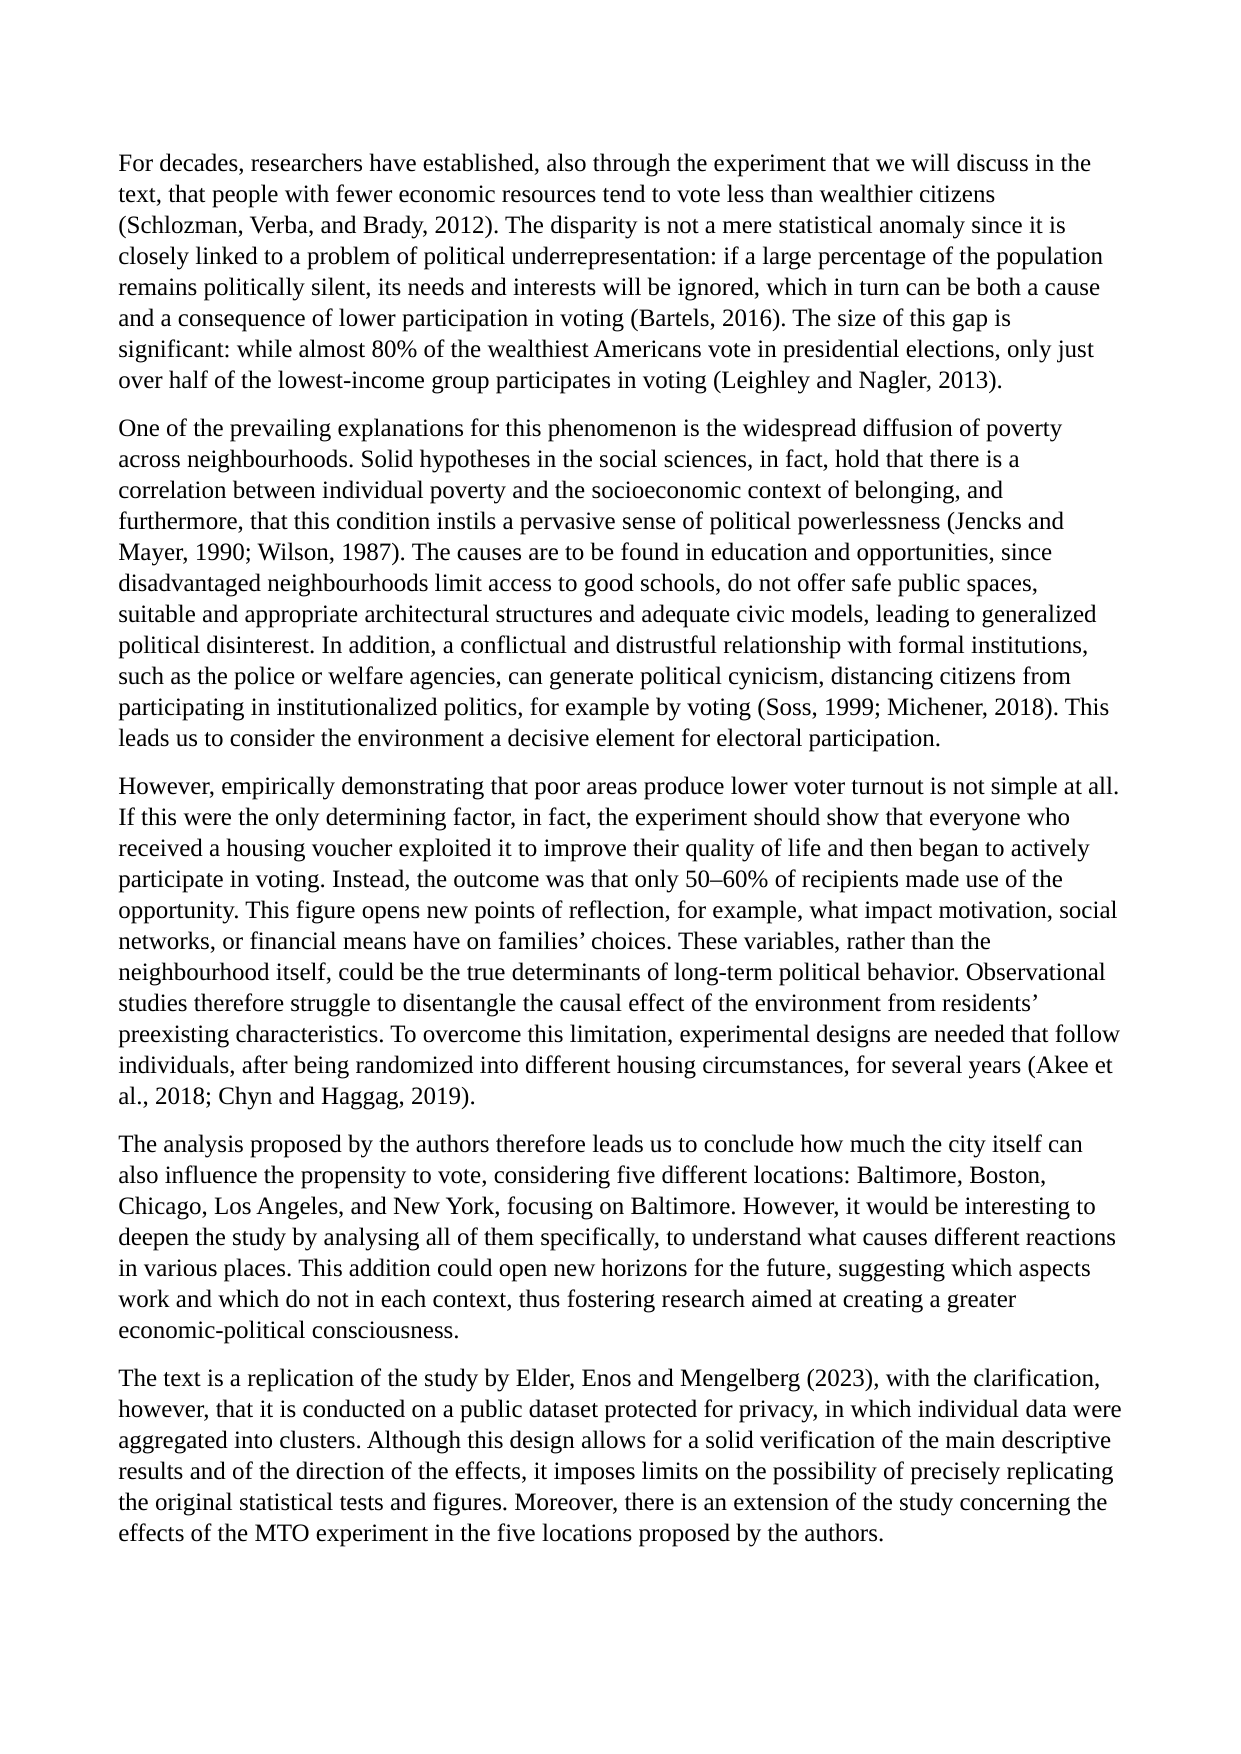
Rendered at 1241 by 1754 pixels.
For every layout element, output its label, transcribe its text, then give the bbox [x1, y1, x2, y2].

text The analysis proposed by the authors therefore leads us to conclude how much the city itself can also influence the propensity to vote, considering five different locations: Baltimore, Boston, Chicago, Los Angeles, and New York, focusing on Baltimore. However, it would be interesting to deepen the study by analysing all of them specifically, to understand what causes different reactions in various places. This addition could open new horizons for the future, suggesting which aspects work and which do not in each context, thus fostering research aimed at creating a greater economic-political consciousness. [118, 1129, 1122, 1344]
text For decades, researchers have established, also through the experiment that we will discuss in the text, that people with fewer economic resources tend to vote less than wealthier citizens (Schlozman, Verba, and Brady, 2012). The disparity is not a mere statistical anomaly since it is closely linked to a problem of political underrepresentation: if a large percentage of the population remains politically silent, its needs and interests will be ignored, which in turn can be both a cause and a consequence of lower participation in voting (Bartels, 2016). The size of this gap is significant: while almost 80% of the wealthiest Americans vote in presidential elections, only just over half of the lowest-income group participates in voting (Leighley and Nagler, 2013). [118, 148, 1122, 394]
text However, empirically demonstrating that poor areas produce lower voter turnout is not simple at all. If this were the only determining factor, in fact, the experiment should show that everyone who received a housing voucher exploited it to improve their quality of life and then began to actively participate in voting. Instead, the outcome was that only 50–60% of recipients made use of the opportunity. This figure opens new points of reflection, for example, what impact motivation, social networks, or financial means have on families’ choices. These variables, rather than the neighbourhood itself, could be the true determinants of long-term political behavior. Observational studies therefore struggle to disentangle the causal effect of the environment from residents’ preexisting characteristics. To overcome this limitation, experimental designs are needed that follow individuals, after being randomized into different housing circumstances, for several years (Akee et al., 2018; Chyn and Haggag, 2019). [118, 771, 1122, 1110]
text The text is a replication of the study by Elder, Enos and Mengelberg (2023), with the clarification, however, that it is conducted on a public dataset protected for privacy, in which individual data were aggregated into clusters. Although this design allows for a solid verification of the main descriptive results and of the direction of the effects, it imposes limits on the possibility of precisely replicating the original statistical tests and figures. Moreover, there is an extension of the study concerning the effects of the MTO experiment in the five locations proposed by the authors. [118, 1363, 1122, 1547]
text One of the prevailing explanations for this phenomenon is the widespread diffusion of poverty across neighbourhoods. Solid hypotheses in the social sciences, in fact, hold that there is a correlation between individual poverty and the socioeconomic context of belonging, and furthermore, that this condition instils a pervasive sense of political powerlessness (Jencks and Mayer, 1990; Wilson, 1987). The causes are to be found in education and opportunities, since disadvantaged neighbourhoods limit access to good schools, do not offer safe public spaces, suitable and appropriate architectural structures and adequate civic models, leading to generalized political disinterest. In addition, a conflictual and distrustful relationship with formal institutions, such as the police or welfare agencies, can generate political cynicism, distancing citizens from participating in institutionalized politics, for example by voting (Soss, 1999; Michener, 2018). This leads us to consider the environment a decisive element for electoral participation. [118, 413, 1122, 752]
